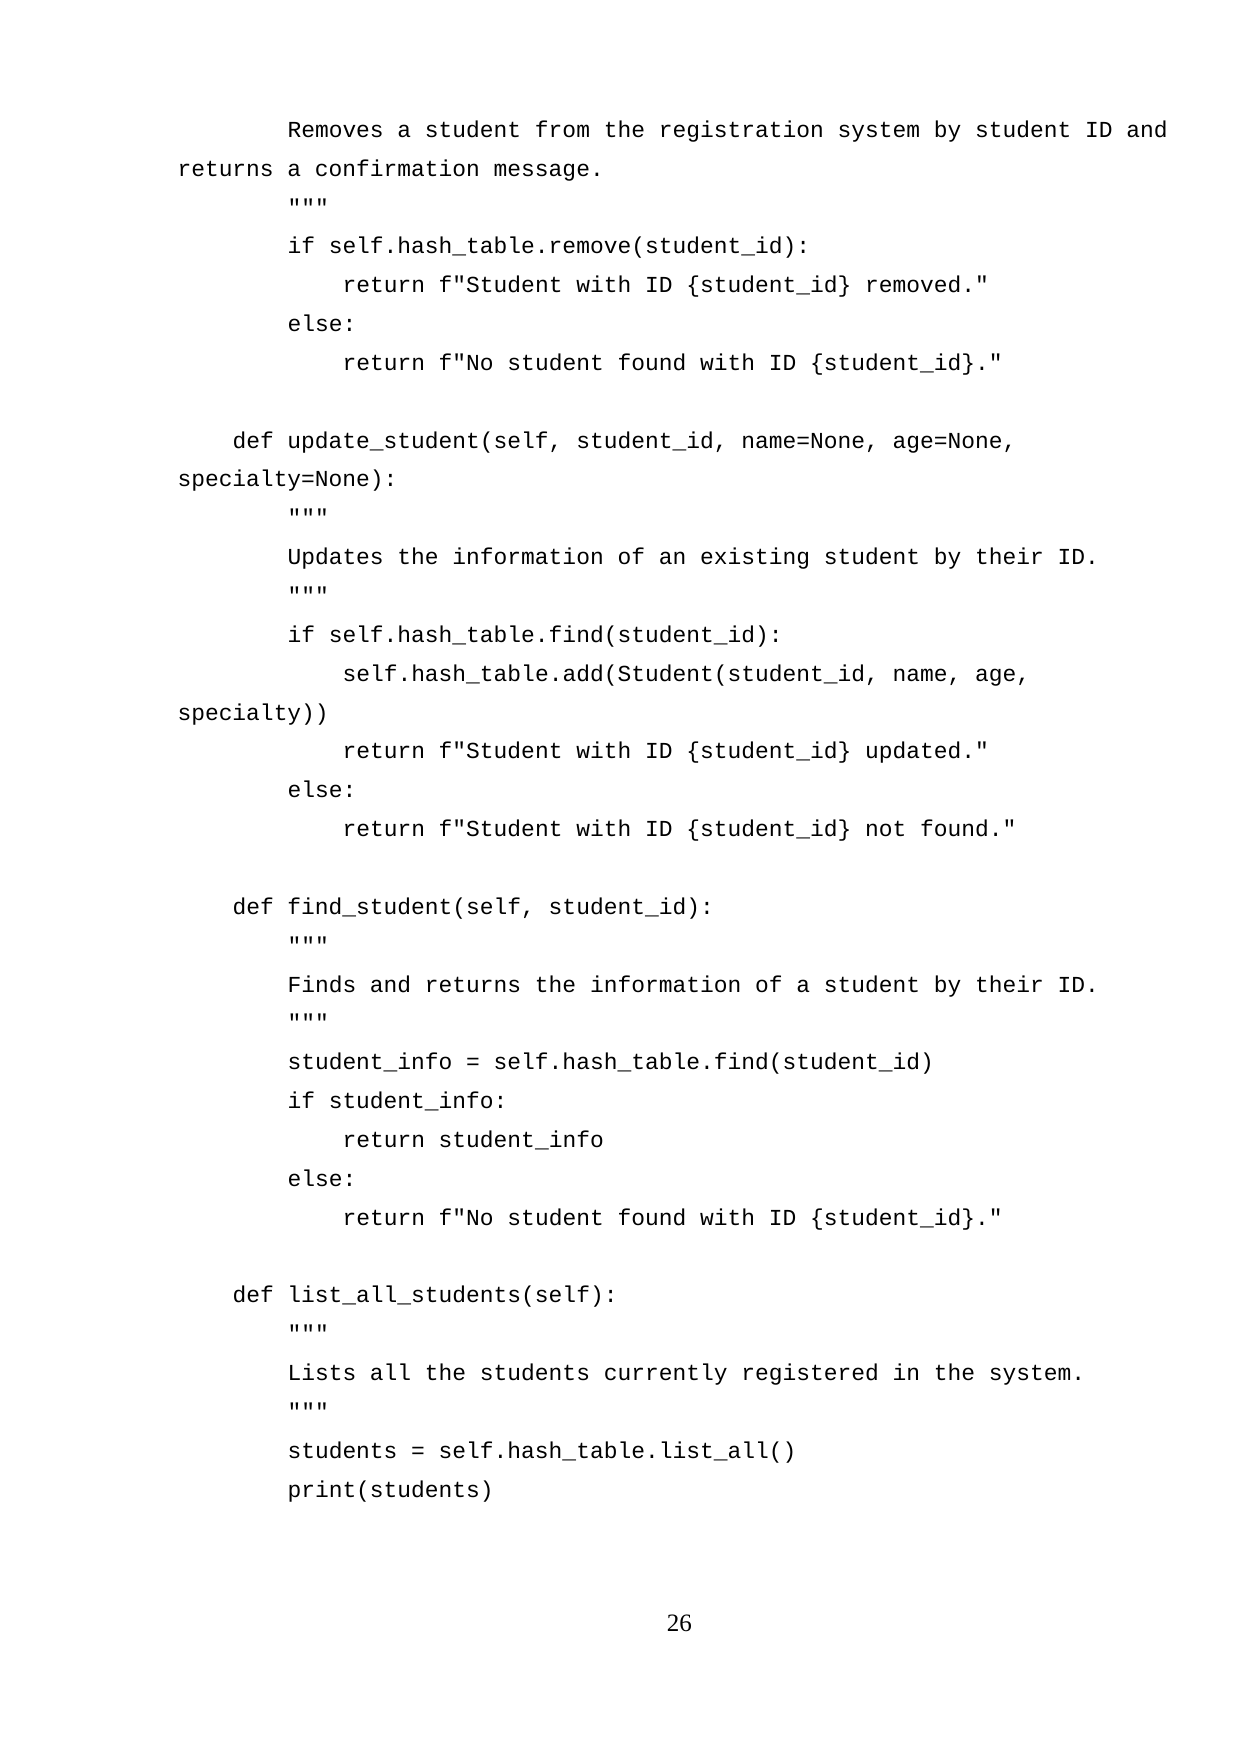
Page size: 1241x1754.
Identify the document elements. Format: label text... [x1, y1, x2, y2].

text """ [177, 196, 1181, 222]
text """ [177, 507, 1181, 533]
text Removes a student from the registration system by student ID and returns a confirmation message. [177, 118, 1181, 183]
text return f"No student found with ID {student_id}." [177, 351, 1181, 377]
text Updates the information of an existing student by their ID. [177, 546, 1181, 571]
text """ [177, 1012, 1181, 1038]
text """ [177, 1323, 1181, 1348]
text return f"No student found with ID {student_id}." [177, 1206, 1181, 1232]
text return f"Student with ID {student_id} removed." [177, 273, 1181, 299]
text if self.hash_table.remove(student_id): [177, 235, 1181, 261]
text def update_student(self, student_id, name=None, age=None, specialty=None): [177, 429, 1181, 494]
text Lists all the students currently registered in the system. [177, 1361, 1181, 1387]
text else: [177, 1167, 1181, 1193]
text if student_info: [177, 1089, 1181, 1115]
text student_info = self.hash_table.find(student_id) [177, 1051, 1181, 1077]
text if self.hash_table.find(student_id): [177, 623, 1181, 649]
text print(students) [177, 1478, 1181, 1504]
text return f"Student with ID {student_id} updated." [177, 740, 1181, 766]
text else: [177, 779, 1181, 804]
text else: [177, 312, 1181, 338]
text """ [177, 1400, 1181, 1426]
text Finds and returns the information of a student by their ID. [177, 973, 1181, 999]
text students = self.hash_table.list_all() [177, 1439, 1181, 1465]
text """ [177, 934, 1181, 960]
text def list_all_students(self): [177, 1284, 1181, 1310]
text def find_student(self, student_id): [177, 895, 1181, 921]
text return f"Student with ID {student_id} not found." [177, 817, 1181, 843]
text return student_info [177, 1128, 1181, 1154]
text self.hash_table.add(Student(student_id, name, age, specialty)) [177, 662, 1181, 727]
text """ [177, 584, 1181, 610]
